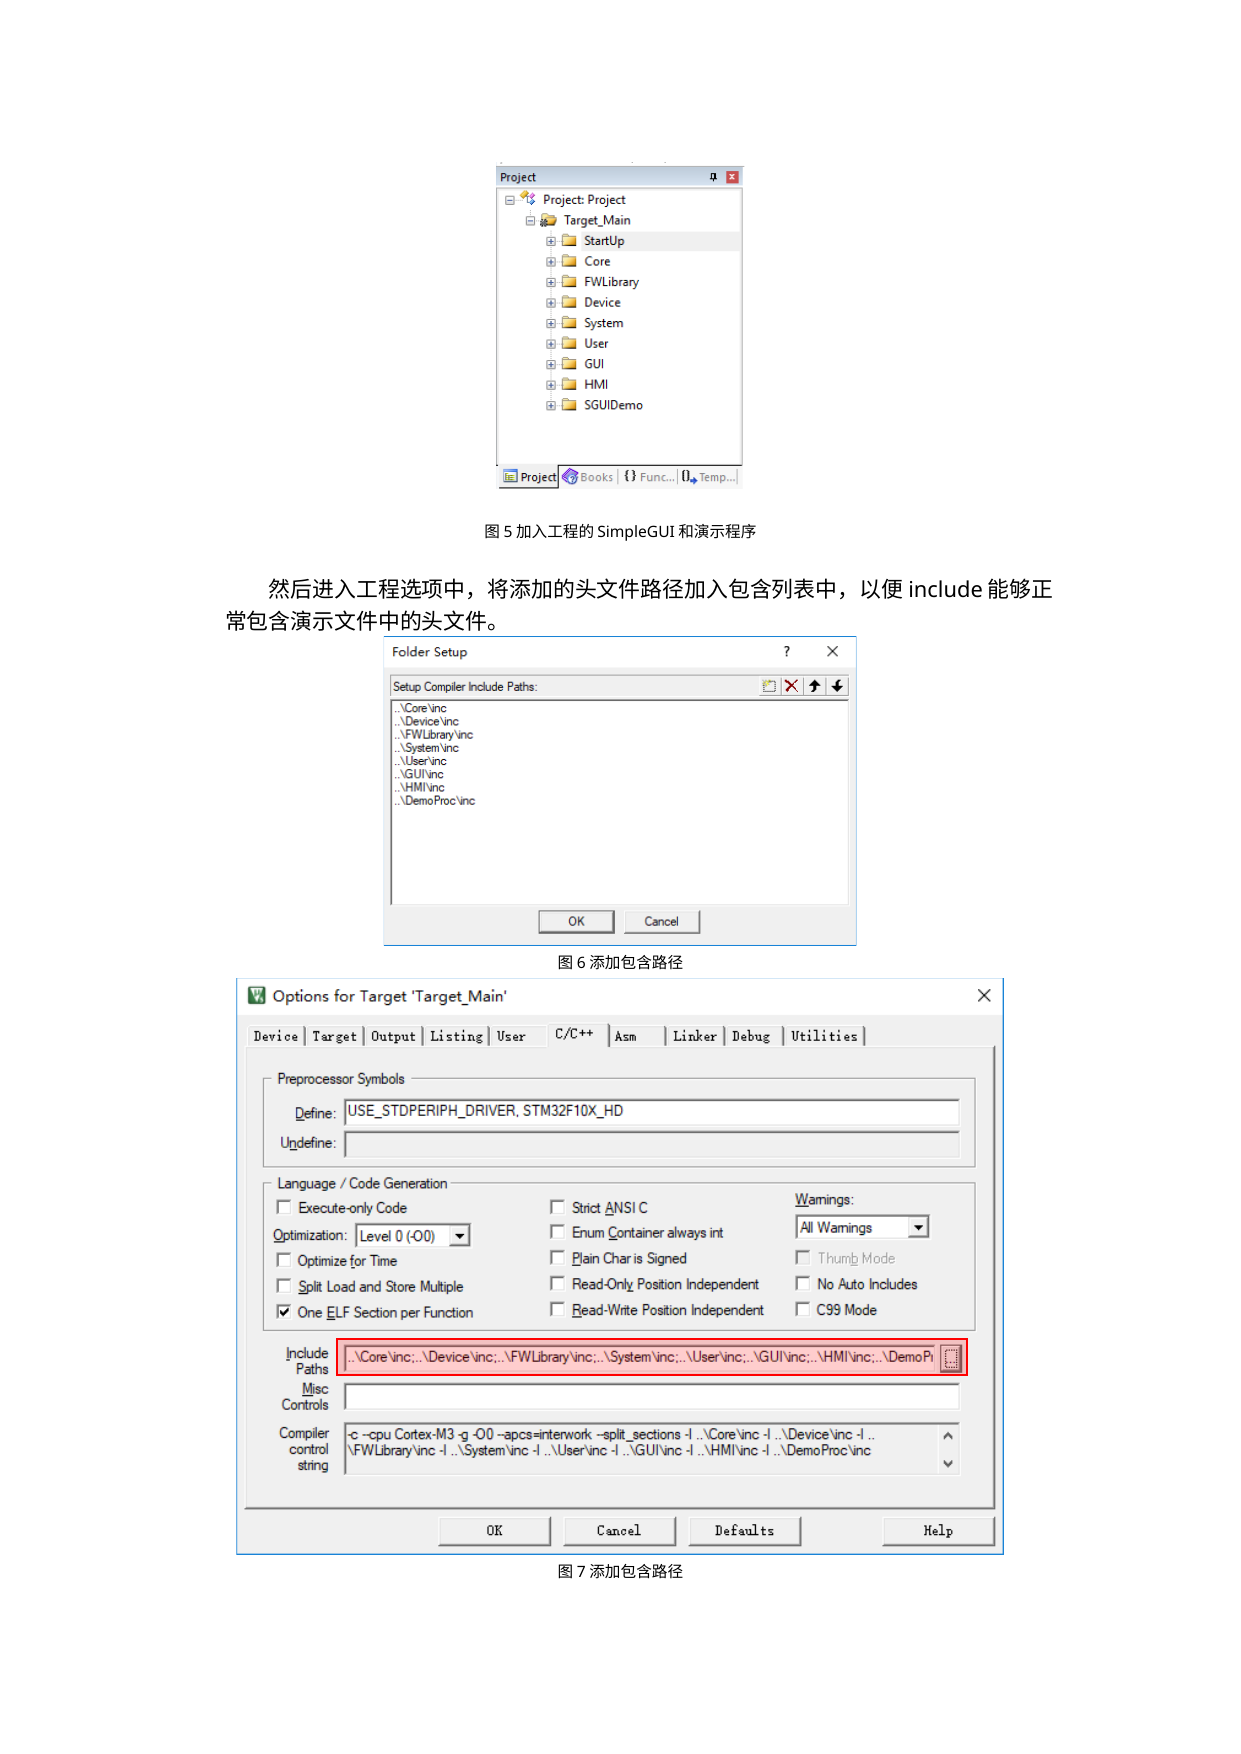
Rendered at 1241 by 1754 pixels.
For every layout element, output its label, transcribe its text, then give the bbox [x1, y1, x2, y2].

list 然后进入工程选项中，将添加的头文件路径加入包含列表中，以便include能够正常包含演示文件中的头文件。 [225, 571, 1053, 636]
text 图 7 添加包含路径 [187, 1554, 1053, 1587]
picture [383, 636, 857, 946]
text 图 6 添加包含路径 [187, 946, 1053, 978]
picture [496, 162, 745, 489]
picture [236, 978, 1004, 1555]
text 图 5 加入工程的SimpleGUI和演示程序 [187, 519, 1053, 542]
